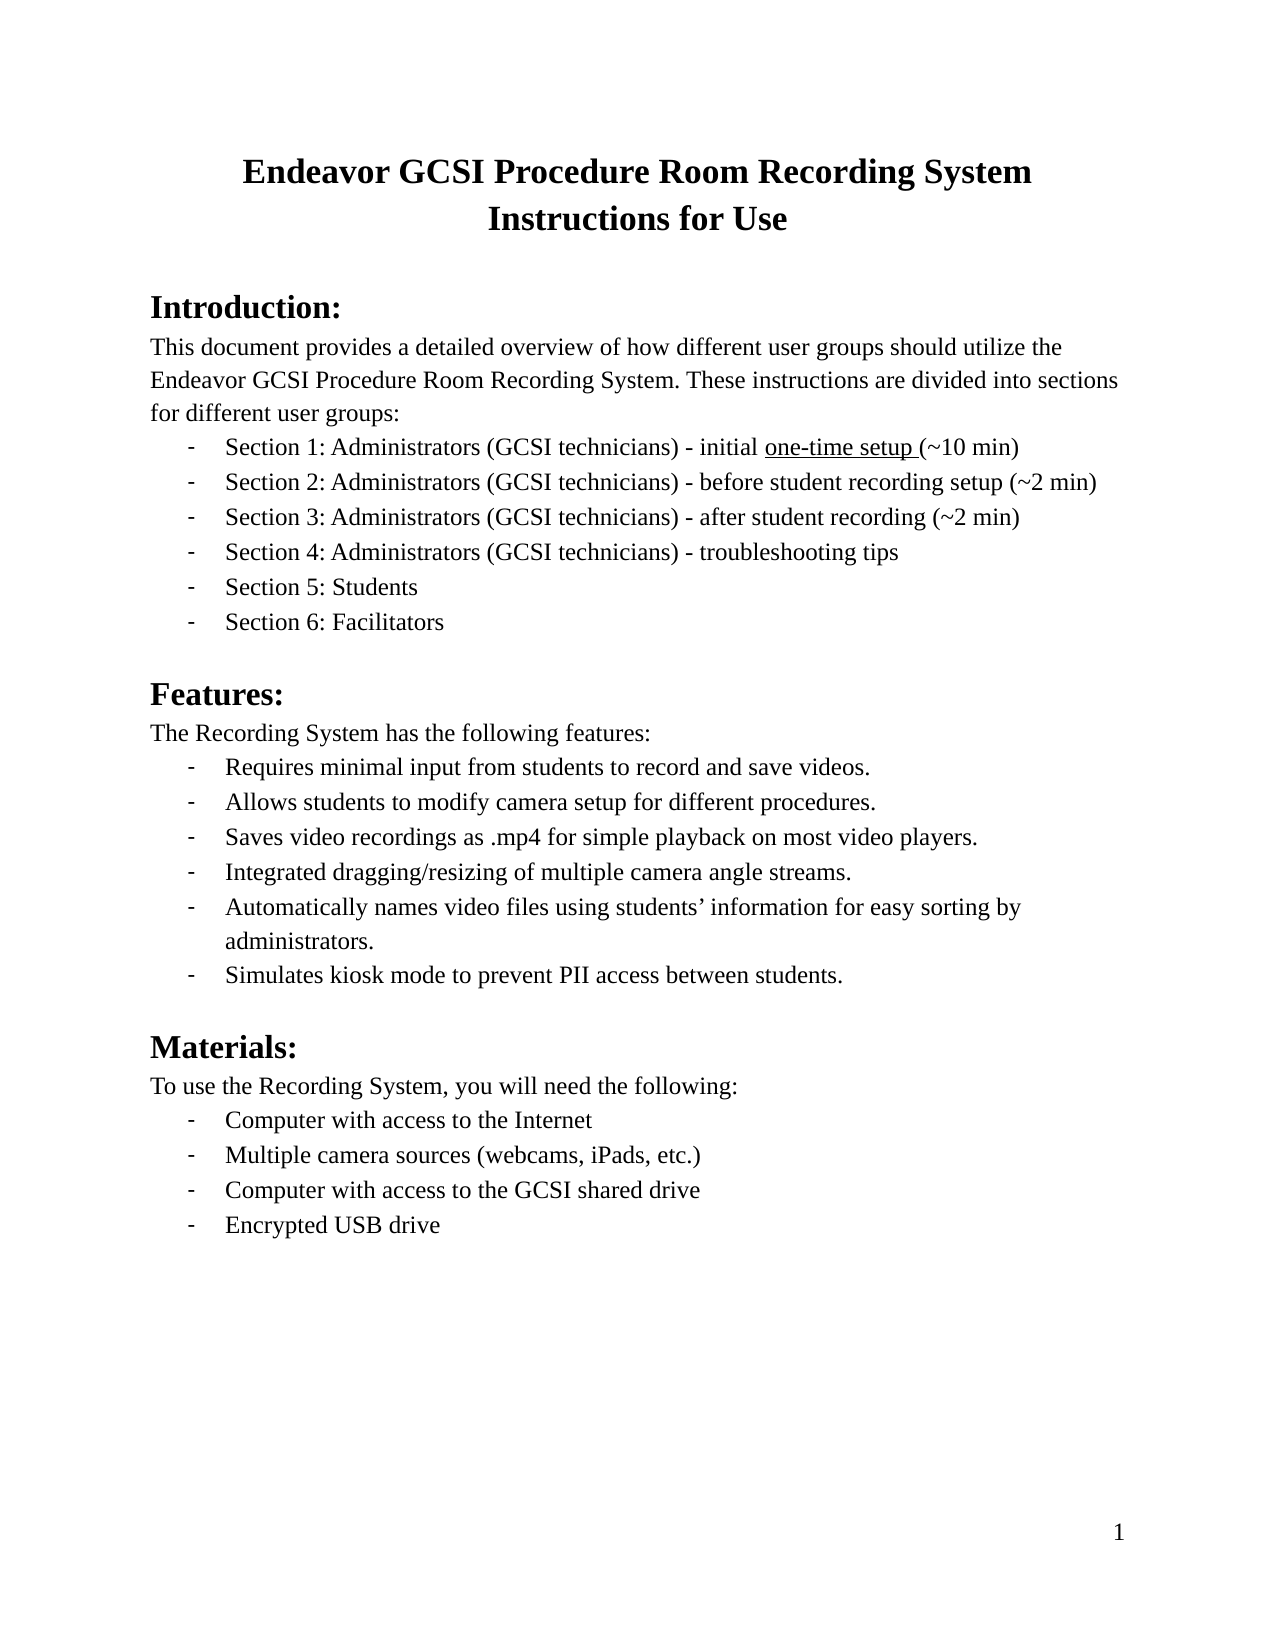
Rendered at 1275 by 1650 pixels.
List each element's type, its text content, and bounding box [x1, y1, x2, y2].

list Automatically names video files using students’ information for easy sorting by administrators. [187, 891, 1125, 954]
list Simulates kiosk mode to prevent PII access between students. [187, 959, 1125, 989]
text The Recording System has the following features: [150, 718, 1125, 747]
text This document provides a detailed overview of how different user groups should utilize the Endeavor GCSI Procedure Room Recording System. These instructions are divided into sections for different user groups: [150, 332, 1125, 427]
list Section 2: Administrators (GCSI technicians) - before student recording setup (~2 min) [187, 466, 1125, 496]
text To use the Recording System, you will need the following: [150, 1071, 1125, 1100]
list Allows students to modify camera setup for different procedures. [187, 786, 1125, 817]
list Computer with access to the GCSI shared drive [187, 1174, 1125, 1204]
list Section 6: Facilitators [187, 606, 1125, 636]
list Saves video recordings as .mp4 for simple playback on most video players. [187, 821, 1125, 852]
text Introduction: [150, 288, 1125, 326]
list Multiple camera sources (webcams, iPads, etc.) [187, 1139, 1125, 1169]
list Section 5: Students [187, 571, 1125, 601]
list Section 1: Administrators (GCSI technicians) - initial one-time setup (~10 min) [187, 431, 1125, 461]
list Computer with access to the Internet [187, 1104, 1125, 1134]
text Materials: [150, 1027, 1125, 1065]
list Requires minimal input from students to record and save videos. [187, 751, 1125, 782]
text Features: [150, 674, 1125, 712]
text Endeavor GCSI Procedure Room Recording System Instructions for Use [150, 150, 1125, 238]
list Section 4: Administrators (GCSI technicians) - troubleshooting tips [187, 536, 1125, 566]
list Integrated dragging/resizing of multiple camera angle streams. [187, 856, 1125, 887]
list Encrypted USB drive [187, 1209, 1125, 1239]
list Section 3: Administrators (GCSI technicians) - after student recording (~2 min) [187, 501, 1125, 531]
